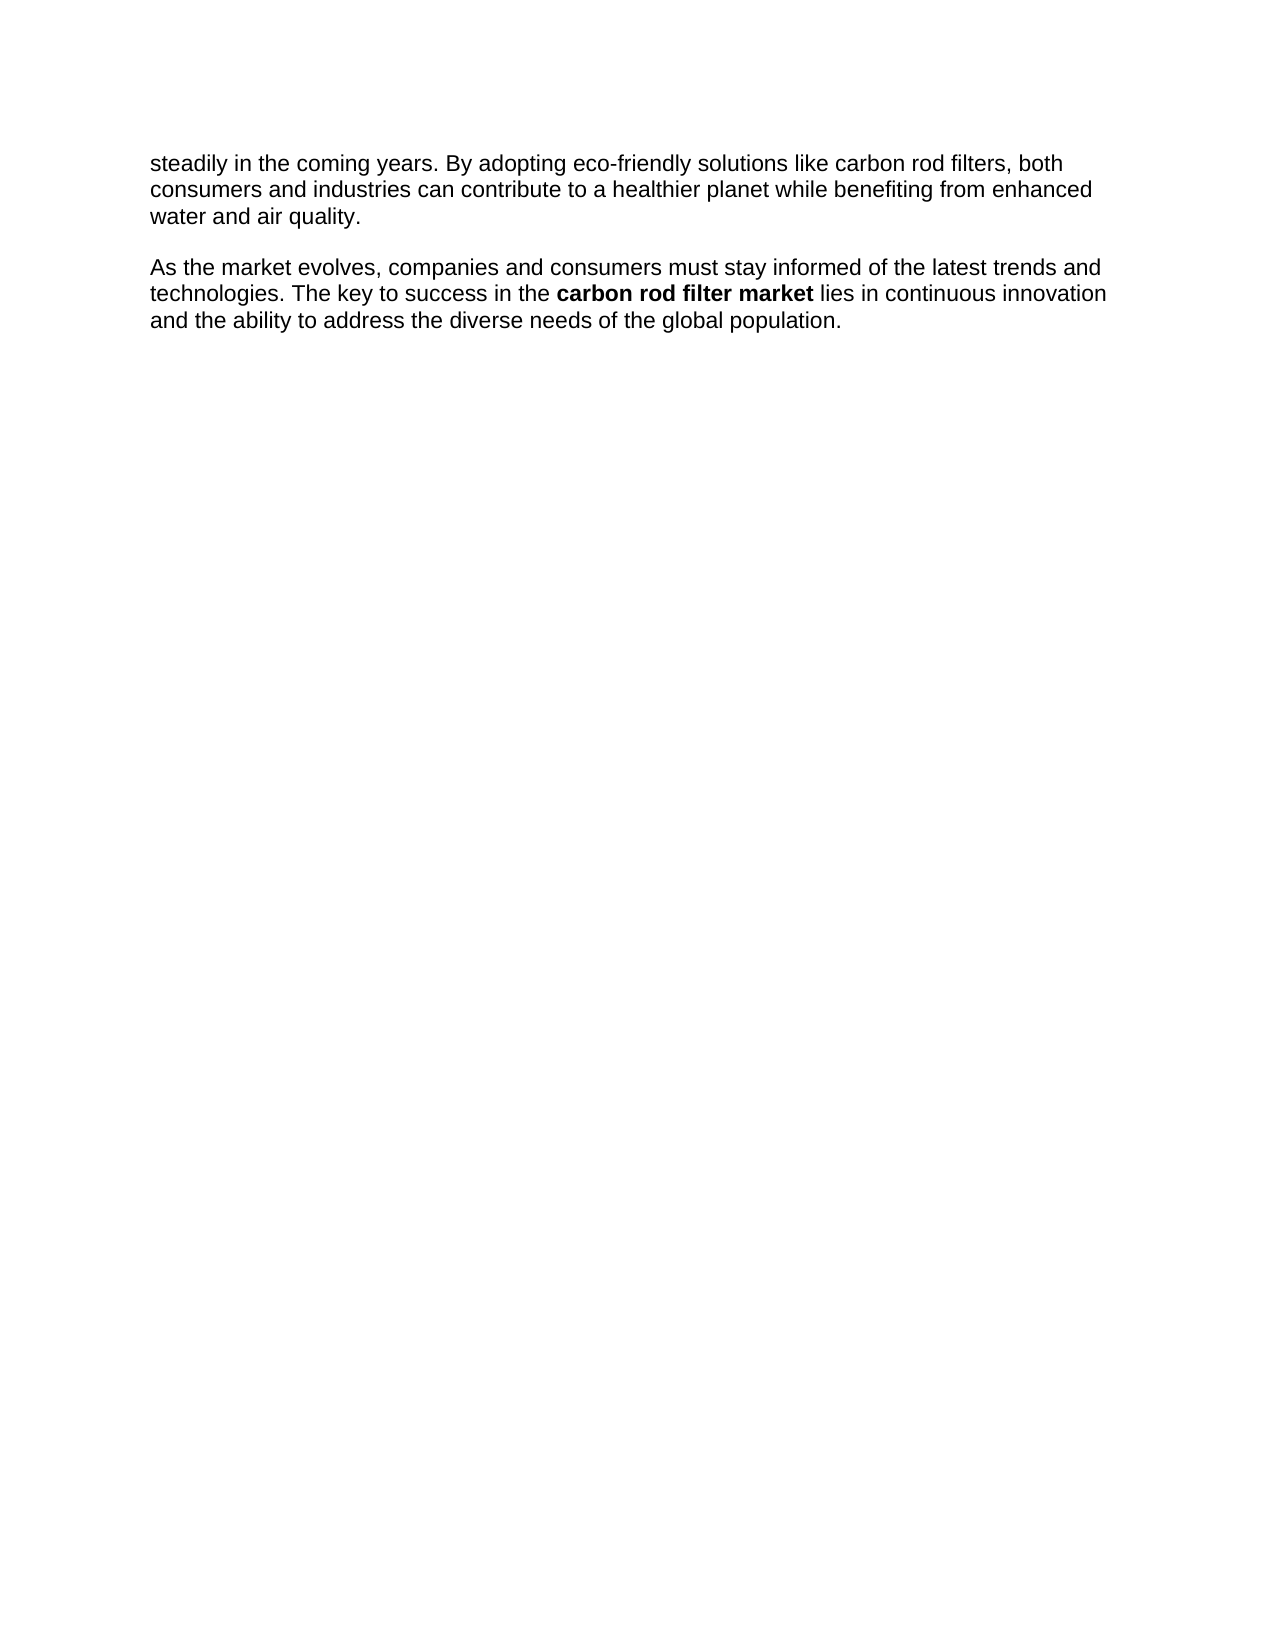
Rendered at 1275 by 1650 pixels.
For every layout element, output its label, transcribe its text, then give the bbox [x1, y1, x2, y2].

text As the market evolves, companies and consumers must stay informed of the latest trends and technologies. The key to success in the carbon rod filter market lies in continuous innovation and the ability to address the diverse needs of the global population. [150, 254, 1125, 333]
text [150, 150, 1125, 229]
